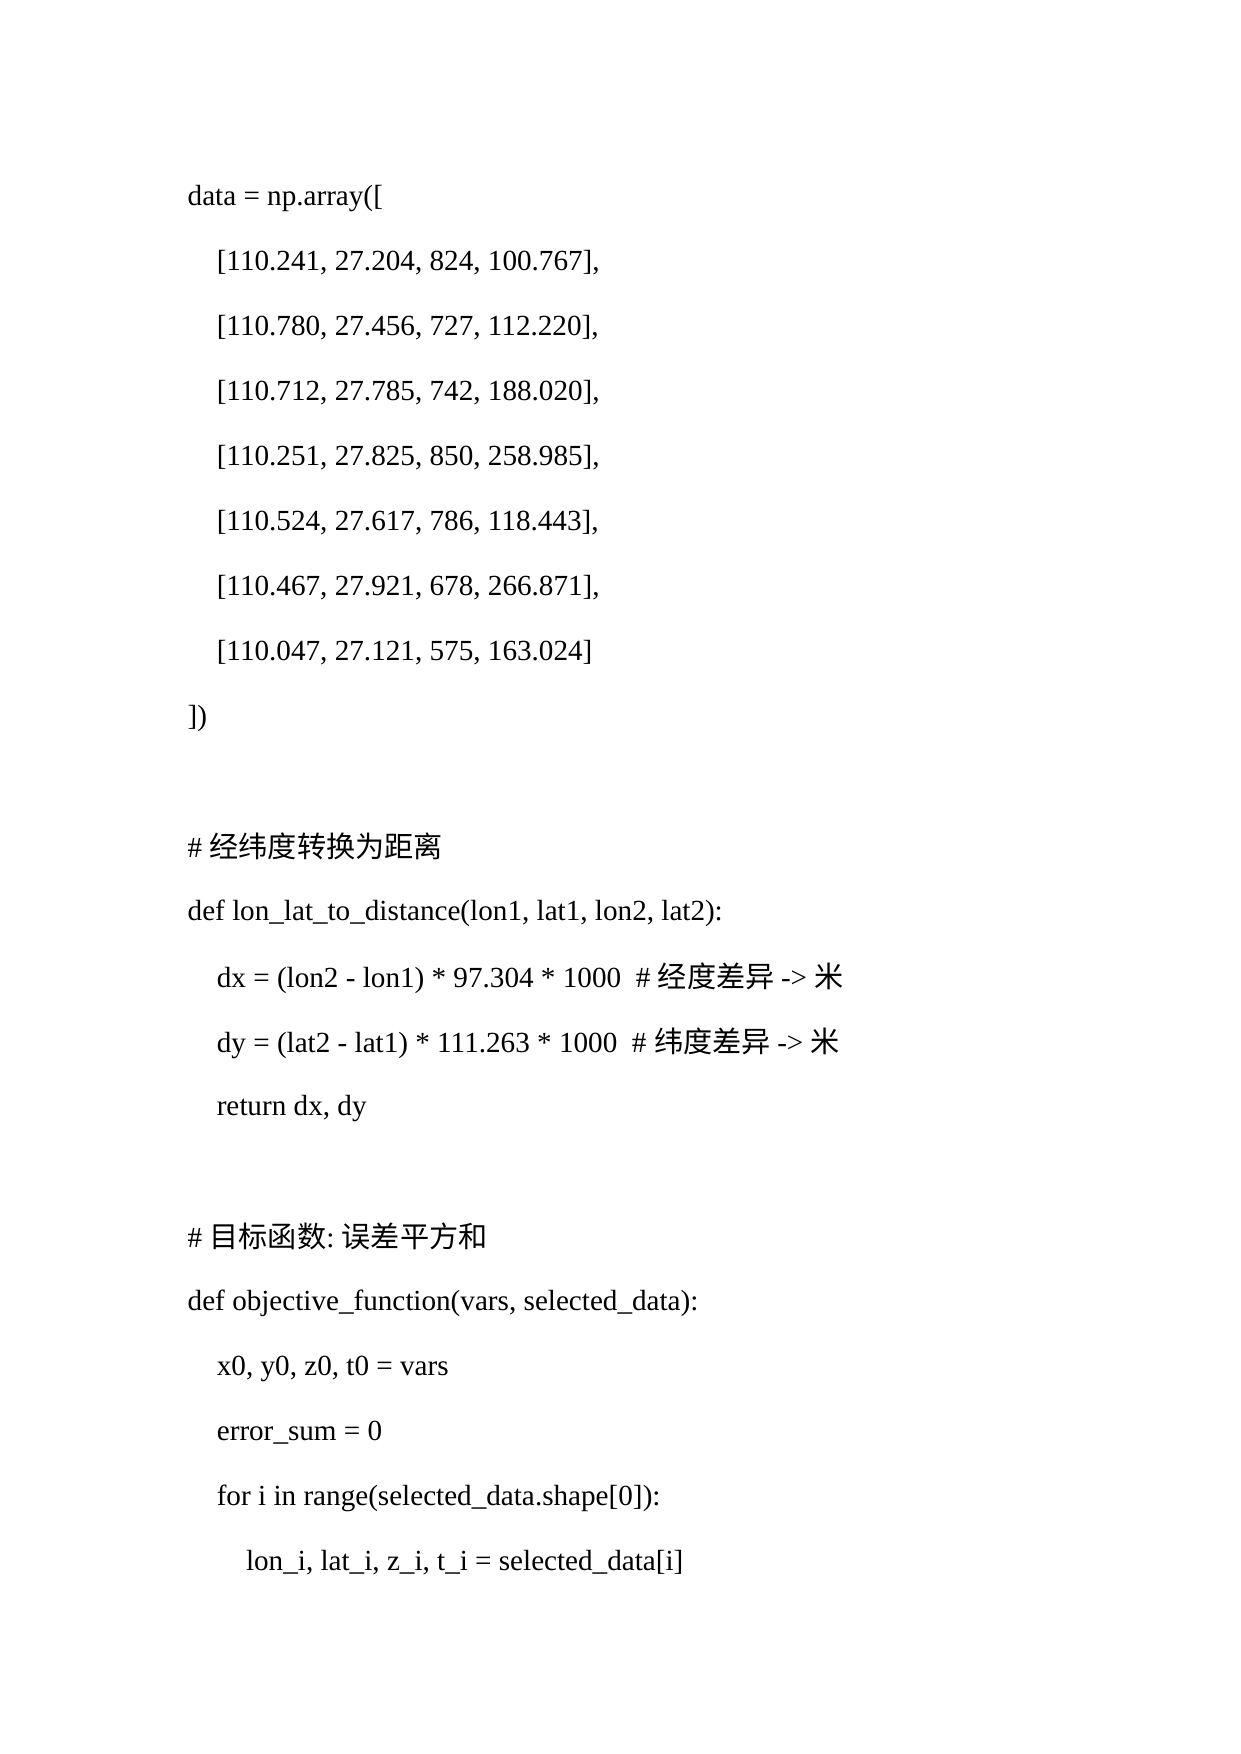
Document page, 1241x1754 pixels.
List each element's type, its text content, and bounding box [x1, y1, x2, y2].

list # 经纬度转换为距离 [187, 812, 1053, 877]
list [110.241, 27.204, 824, 100.767], [187, 227, 1053, 292]
list return dx, dy [187, 1072, 1053, 1137]
list for i in range(selected_data.shape[0]): [187, 1462, 1053, 1527]
list error_sum = 0 [187, 1397, 1053, 1462]
list [110.251, 27.825, 850, 258.985], [187, 422, 1053, 487]
list [110.780, 27.456, 727, 112.220], [187, 292, 1053, 357]
list [110.524, 27.617, 786, 118.443], [187, 487, 1053, 552]
list def objective_function(vars, selected_data): [187, 1267, 1053, 1332]
list [110.467, 27.921, 678, 266.871], [187, 552, 1053, 617]
list dx = (lon2 - lon1) * 97.304 * 1000 # 经度差异 -> 米 [187, 942, 1053, 1007]
list data = np.array([ [187, 162, 1053, 227]
list lon_i, lat_i, z_i, t_i = selected_data[i] [187, 1527, 1053, 1592]
list ]) [187, 682, 1053, 747]
list [110.047, 27.121, 575, 163.024] [187, 617, 1053, 682]
list # 目标函数: 误差平方和 [187, 1202, 1053, 1267]
list x0, y0, z0, t0 = vars [187, 1332, 1053, 1397]
list [110.712, 27.785, 742, 188.020], [187, 357, 1053, 422]
list dy = (lat2 - lat1) * 111.263 * 1000 # 纬度差异 -> 米 [187, 1007, 1053, 1072]
list def lon_lat_to_distance(lon1, lat1, lon2, lat2): [187, 877, 1053, 942]
